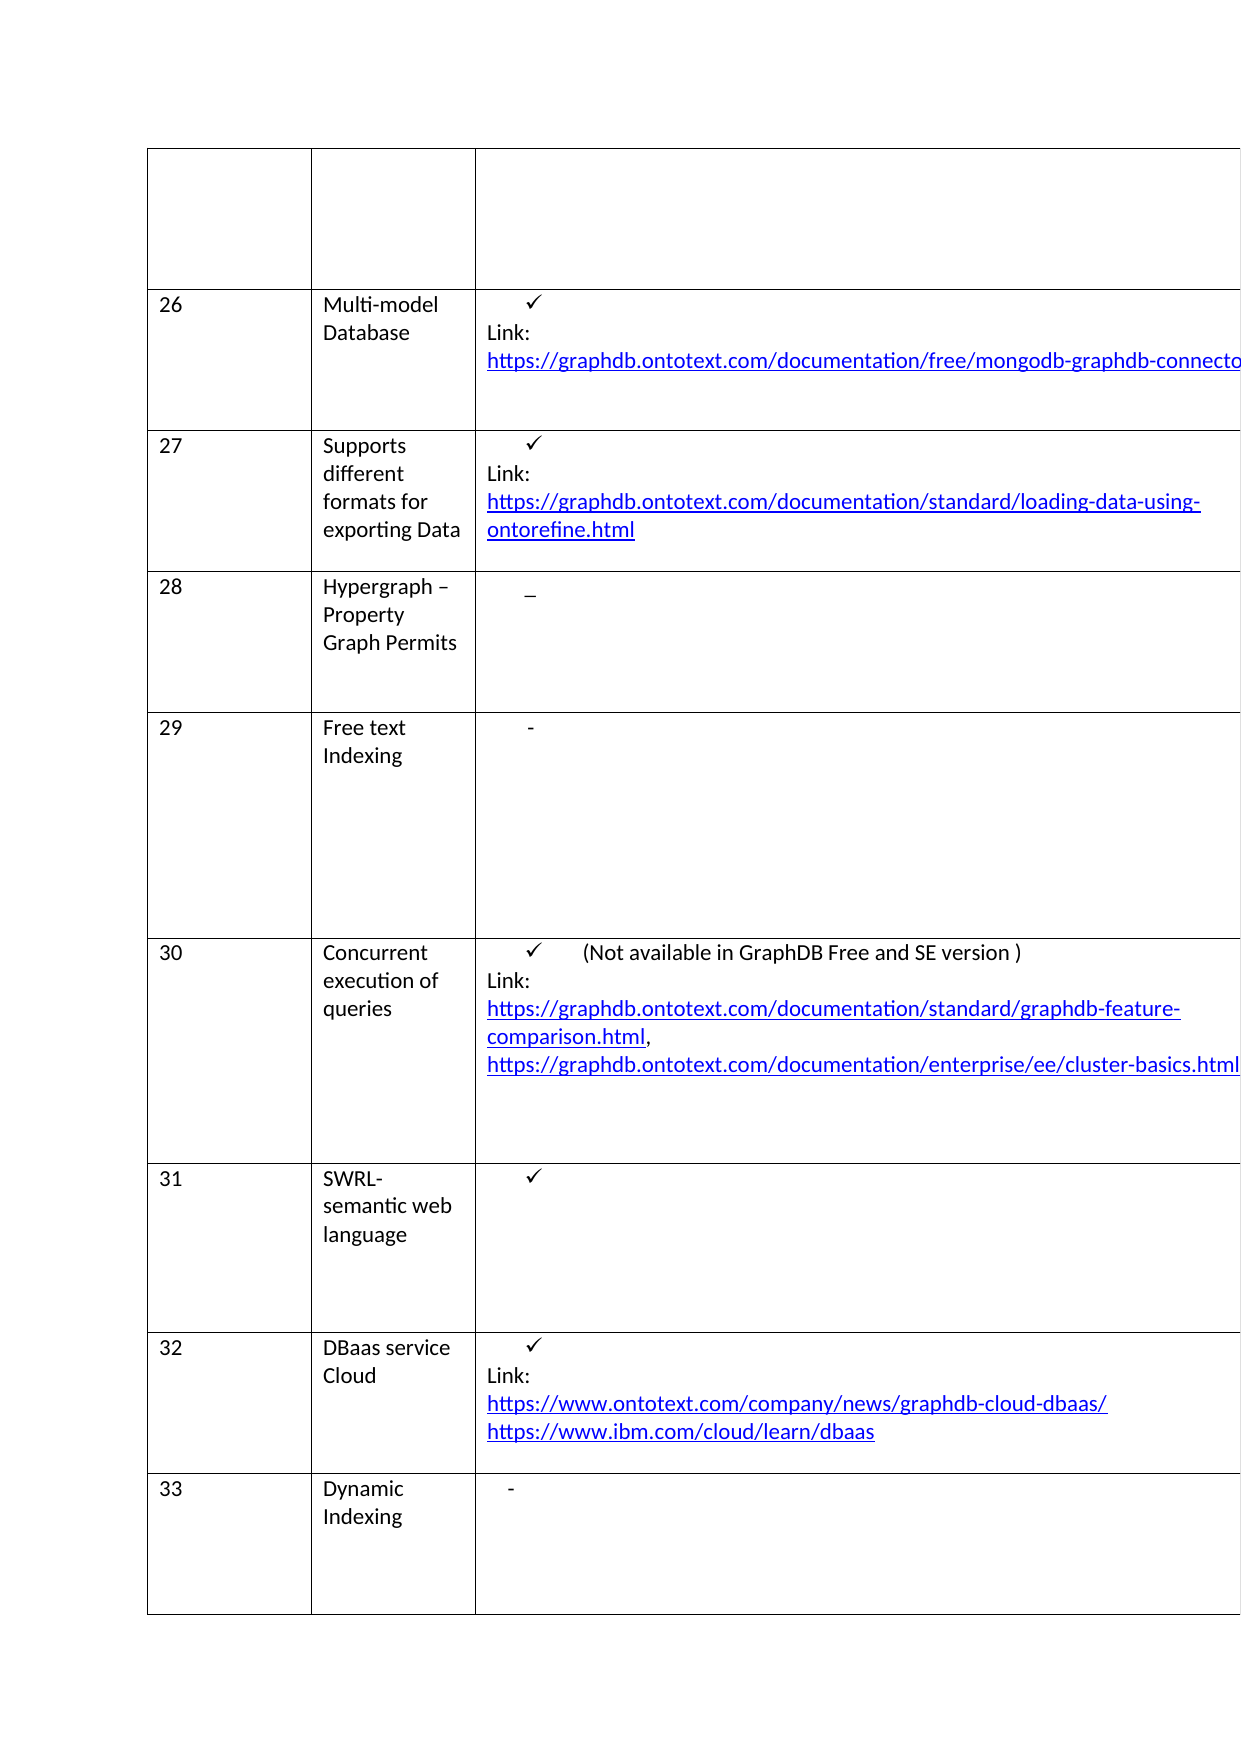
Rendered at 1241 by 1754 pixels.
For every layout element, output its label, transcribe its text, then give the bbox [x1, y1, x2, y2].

table_cell Supports different formats for exporting Data [312, 431, 475, 571]
table_cell Link: https://graphdb.ontotext.com/documentation/standard/loading-data-using-ontorefine.html [476, 431, 1240, 571]
table_cell 27 [148, 431, 311, 571]
table_cell 32 [148, 1333, 311, 1473]
table_cell [476, 1164, 1240, 1332]
table_cell Hypergraph – Property Graph Permits [312, 572, 475, 712]
table_cell 30 [148, 939, 311, 1163]
table_cell [476, 149, 1240, 289]
table_cell (Not available in GraphDB Free and SE version ) Link: https://graphdb.ontotext.com/documentation/standard/graphdb-feature-comparison.html, https://graphdb.ontotext.com/documentation/enterprise/ee/cluster-basics.html [476, 939, 1240, 1163]
table_cell SWRL- semantic web language [312, 1164, 475, 1332]
table_cell DBaas service Cloud [312, 1333, 475, 1473]
table_cell _ [476, 572, 1240, 712]
table_cell 28 [148, 572, 311, 712]
table_cell Dynamic Indexing [312, 1474, 475, 1614]
table_cell Link: https://graphdb.ontotext.com/documentation/free/mongodb-graphdb-connector.html [476, 290, 1240, 430]
table_cell 31 [148, 1164, 311, 1332]
table_cell Free text Indexing [312, 713, 475, 937]
table_cell - [476, 1474, 1240, 1614]
table_cell Concurrent execution of queries [312, 939, 475, 1163]
table_cell 26 [148, 290, 311, 430]
table_cell 33 [148, 1474, 311, 1614]
table_cell 25 [148, 149, 311, 289]
table_cell 29 [148, 713, 311, 937]
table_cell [312, 149, 475, 289]
table_cell Link: https://www.ontotext.com/company/news/graphdb-cloud-dbaas/ https://www.ibm.com/cloud/learn/dbaas [476, 1333, 1240, 1473]
table_cell - [476, 713, 1240, 937]
table_cell Multi-model Database [312, 290, 475, 430]
